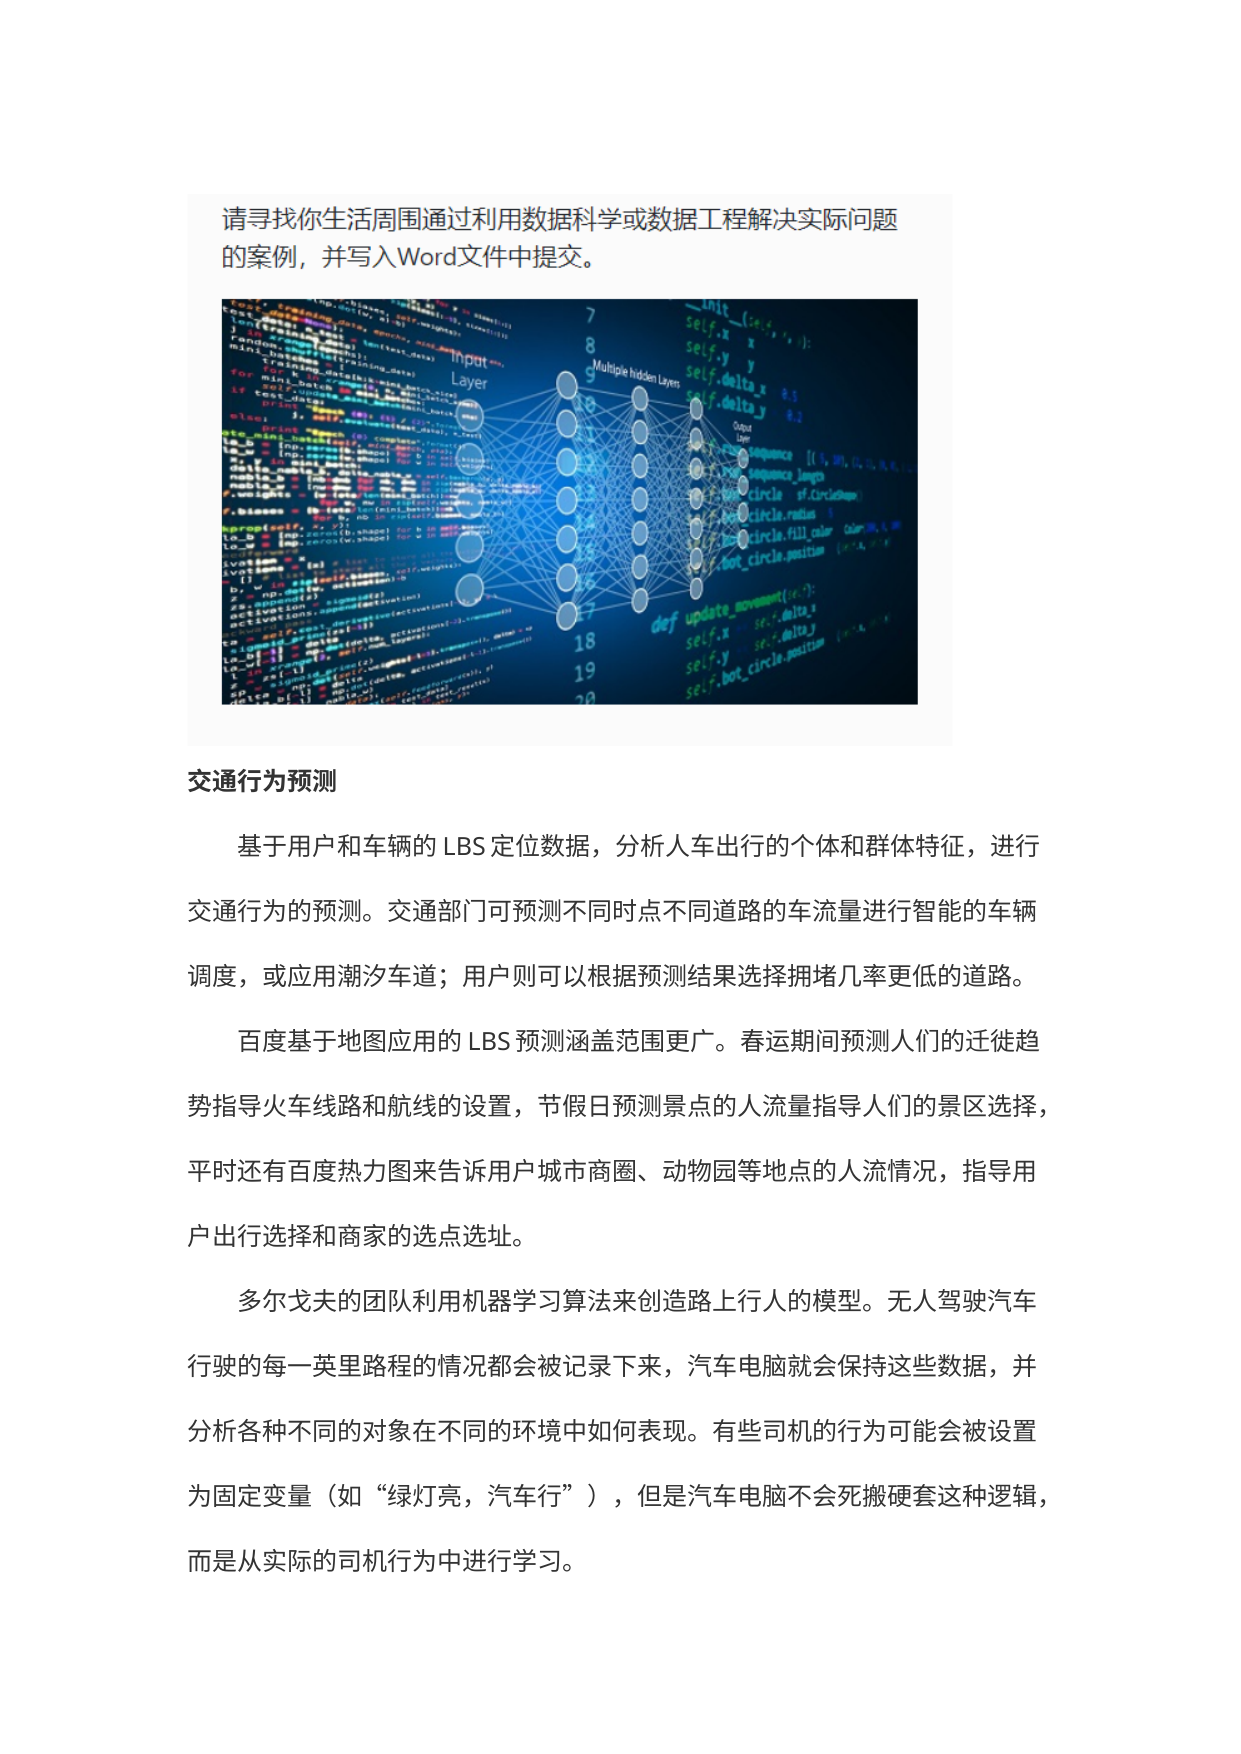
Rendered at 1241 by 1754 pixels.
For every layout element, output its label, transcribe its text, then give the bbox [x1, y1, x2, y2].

text 基于用户和车辆的LBS定位数据，分析人车出行的个体和群体特征，进行交通行为的预测。交通部门可预测不同时点不同道路的车流量进行智能的车辆调度，或应用潮汐车道；用户则可以根据预测结果选择拥堵几率更低的道路。 [187, 812, 1053, 1007]
text 多尔戈夫的团队利用机器学习算法来创造路上行人的模型。无人驾驶汽车行驶的每一英里路程的情况都会被记录下来，汽车电脑就会保持这些数据，并分析各种不同的对象在不同的环境中如何表现。有些司机的行为可能会被设置为固定变量（如“绿灯亮，汽车行”），但是汽车电脑不会死搬硬套这种逻辑，而是从实际的司机行为中进行学习。 [187, 1267, 1053, 1592]
text 百度基于地图应用的LBS预测涵盖范围更广。春运期间预测人们的迁徙趋势指导火车线路和航线的设置，节假日预测景点的人流量指导人们的景区选择，平时还有百度热力图来告诉用户城市商圈、动物园等地点的人流情况，指导用户出行选择和商家的选点选址。 [187, 1007, 1053, 1267]
text 交通行为预测 [187, 747, 1053, 812]
picture [187, 194, 953, 746]
